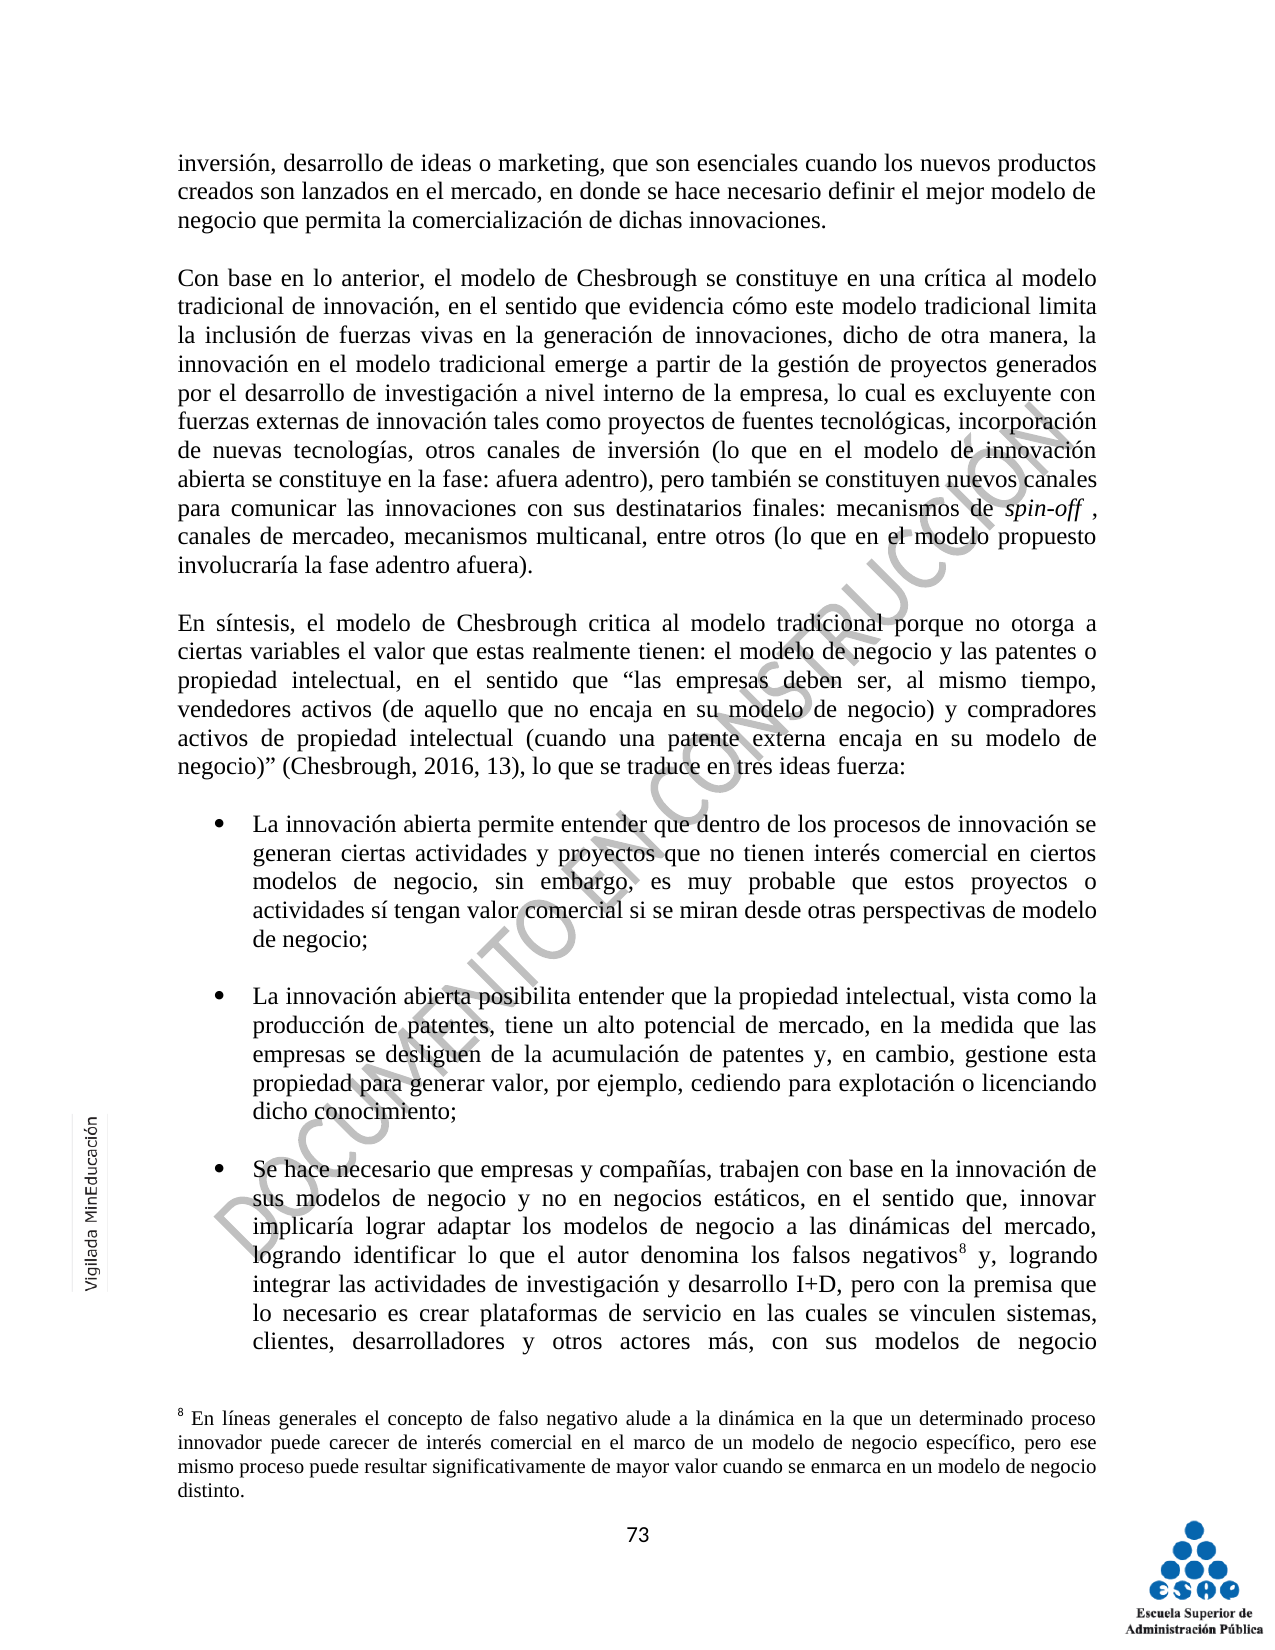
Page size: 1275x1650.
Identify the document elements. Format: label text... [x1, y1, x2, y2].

list La innovación abierta posibilita entender que la propiedad intelectual, vista como la producción de patentes, tiene un alto potencial de mercado, en la medida que las empresas se desliguen de la acumulación de patentes y, en cambio, gestione esta propiedad para generar valor, por ejemplo, cediendo para explotación o licenciando dicho conocimiento; [215, 981, 1098, 1125]
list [215, 1154, 1098, 1355]
picture [1124, 1520, 1264, 1634]
text Con base en lo anterior, el modelo de Chesbrough se constituye en una crítica al modelo tradicional de innovación, en el sentido que evidencia cómo este modelo tradicional limita la inclusión de fuerzas vivas en la generación de innovaciones, dicho de otra manera, la innovación en el modelo tradicional emerge a partir de la gestión de proyectos generados por el desarrollo de investigación a nivel interno de la empresa, lo cual es excluyente con fuerzas externas de innovación tales como proyectos de fuentes tecnológicas, incorporación de nuevas tecnologías, otros canales de inversión (lo que en el modelo de innovación abierta se constituye en la fase: afuera adentro), pero también se constituyen nuevos canales para comunicar las innovaciones con sus destinatarios finales: mecanismos de spin-off , canales de mercadeo, mecanismos multicanal, entre otros (lo que en el modelo propuesto involucraría la fase adentro afuera). [177, 263, 1098, 579]
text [177, 148, 1098, 234]
list La innovación abierta permite entender que dentro de los procesos de innovación se generan ciertas actividades y proyectos que no tienen interés comercial en ciertos modelos de negocio, sin embargo, es muy probable que estos proyectos o actividades sí tengan valor comercial si se miran desde otras perspectivas de modelo de negocio; [215, 809, 1098, 953]
picture [71, 1113, 108, 1292]
text En síntesis, el modelo de Chesbrough critica al modelo tradicional porque no otorga a ciertas variables el valor que estas realmente tienen: el modelo de negocio y las patentes o propiedad intelectual, en el sentido que “las empresas deben ser, al mismo tiempo, vendedores activos (de aquello que no encaja en su modelo de negocio) y compradores activos de propiedad intelectual (cuando una patente externa encaja en su modelo de negocio)” (Chesbrough, 2016, 13), lo que se traduce en tres ideas fuerza: [177, 608, 1098, 780]
